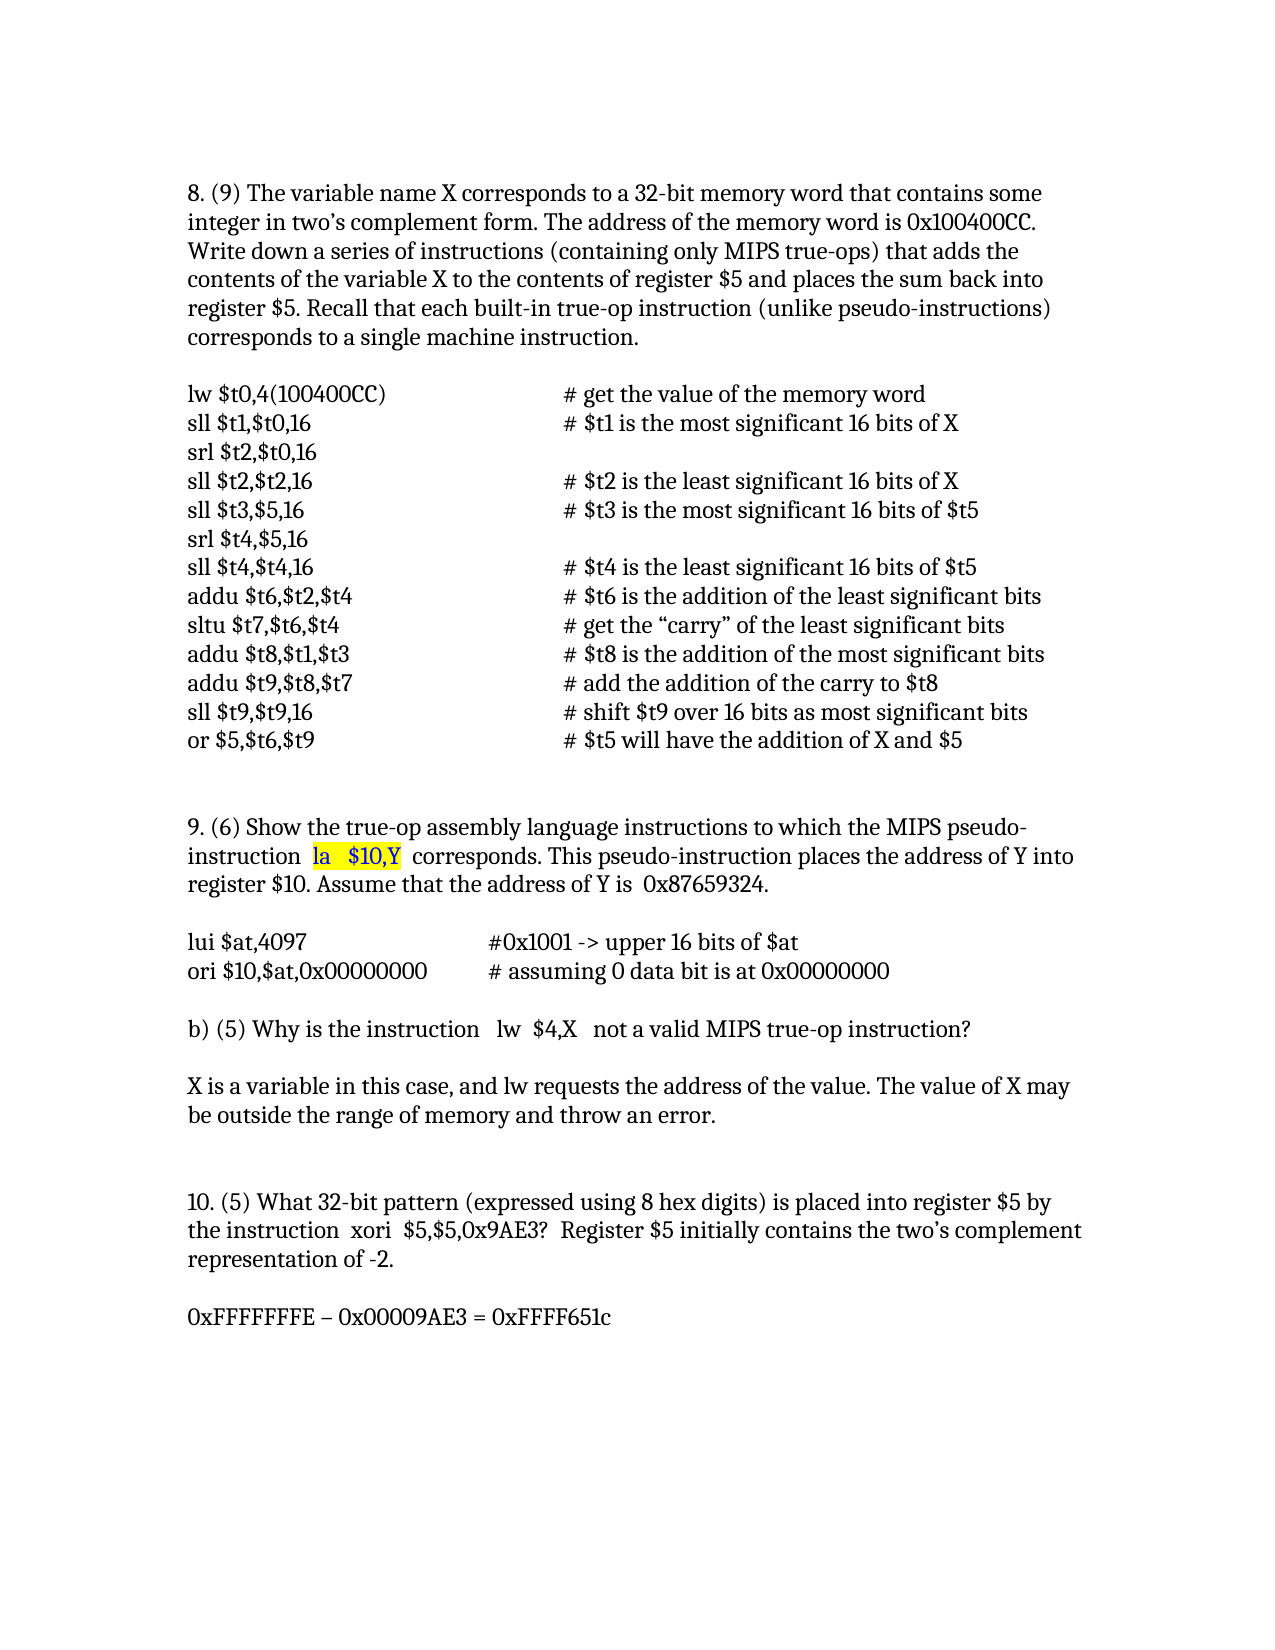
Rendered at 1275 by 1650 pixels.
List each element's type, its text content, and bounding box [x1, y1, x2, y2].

text sll $t4,$t4,16 # $t4 is the least significant 16 bits of $t5 [187, 553, 1087, 582]
text sll $t3,$5,16 # $t3 is the most significant 16 bits of $t5 [187, 495, 1087, 524]
text or $5,$t6,$t9 # $t5 will have the addition of X and $5 [187, 726, 1087, 755]
text b) (5) Why is the instruction lw $4,X not a valid MIPS true-op instruction? [187, 1014, 1087, 1043]
text 8. (9) The variable name X corresponds to a 32-bit memory word that contains some integer in two’s complement form. The address of the memory word is 0x100400CC. Write down a series of instructions (containing only MIPS true-ops) that adds the contents of the variable X to the contents of register $5 and places the sum back into register $5. Recall that each built-in true-op instruction (unlike pseudo-instructions) corresponds to a single machine instruction. [187, 179, 1087, 351]
text lui $at,4097 #0x1001 -> upper 16 bits of $at [187, 928, 1087, 956]
text ori $10,$at,0x00000000 # assuming 0 data bit is at 0x00000000 [187, 956, 1087, 985]
text addu $t9,$t8,$t7 # add the addition of the carry to $t8 [187, 668, 1087, 697]
text sll $t9,$t9,16 # shift $t9 over 16 bits as most significant bits [187, 697, 1087, 726]
text sll $t2,$t2,16 # $t2 is the least significant 16 bits of X [187, 466, 1087, 495]
text addu $t6,$t2,$t4 # $t6 is the addition of the least significant bits [187, 582, 1087, 610]
text addu $t8,$t1,$t3 # $t8 is the addition of the most significant bits [187, 639, 1087, 668]
text 0xFFFFFFFE – 0x00009AE3 = 0xFFFF651c [187, 1302, 1087, 1331]
text sltu $t7,$t6,$t4 # get the “carry” of the least significant bits [187, 611, 1087, 639]
text X is a variable in this case, and lw requests the address of the value. The value of X may be outside the range of memory and throw an error. [187, 1072, 1087, 1129]
text srl $t2,$t0,16 [187, 437, 1087, 466]
text lw $t0,4(100400CC) # get the value of the memory word [187, 380, 1087, 408]
text 9. (6) Show the true-op assembly language instructions to which the MIPS pseudo-instruction la $10,Y corresponds. This pseudo-instruction places the address of Y into register $10. Assume that the address of Y is 0x87659324. [187, 813, 1087, 898]
text sll $t1,$t0,16 # $t1 is the most significant 16 bits of X [187, 409, 1087, 437]
text srl $t4,$5,16 [187, 524, 1087, 553]
text 10. (5) What 32-bit pattern (expressed using 8 hex digits) is placed into register $5 by the instruction xori $5,$5,0x9AE3? Register $5 initially contains the two’s complement representation of -2. [187, 1187, 1087, 1273]
